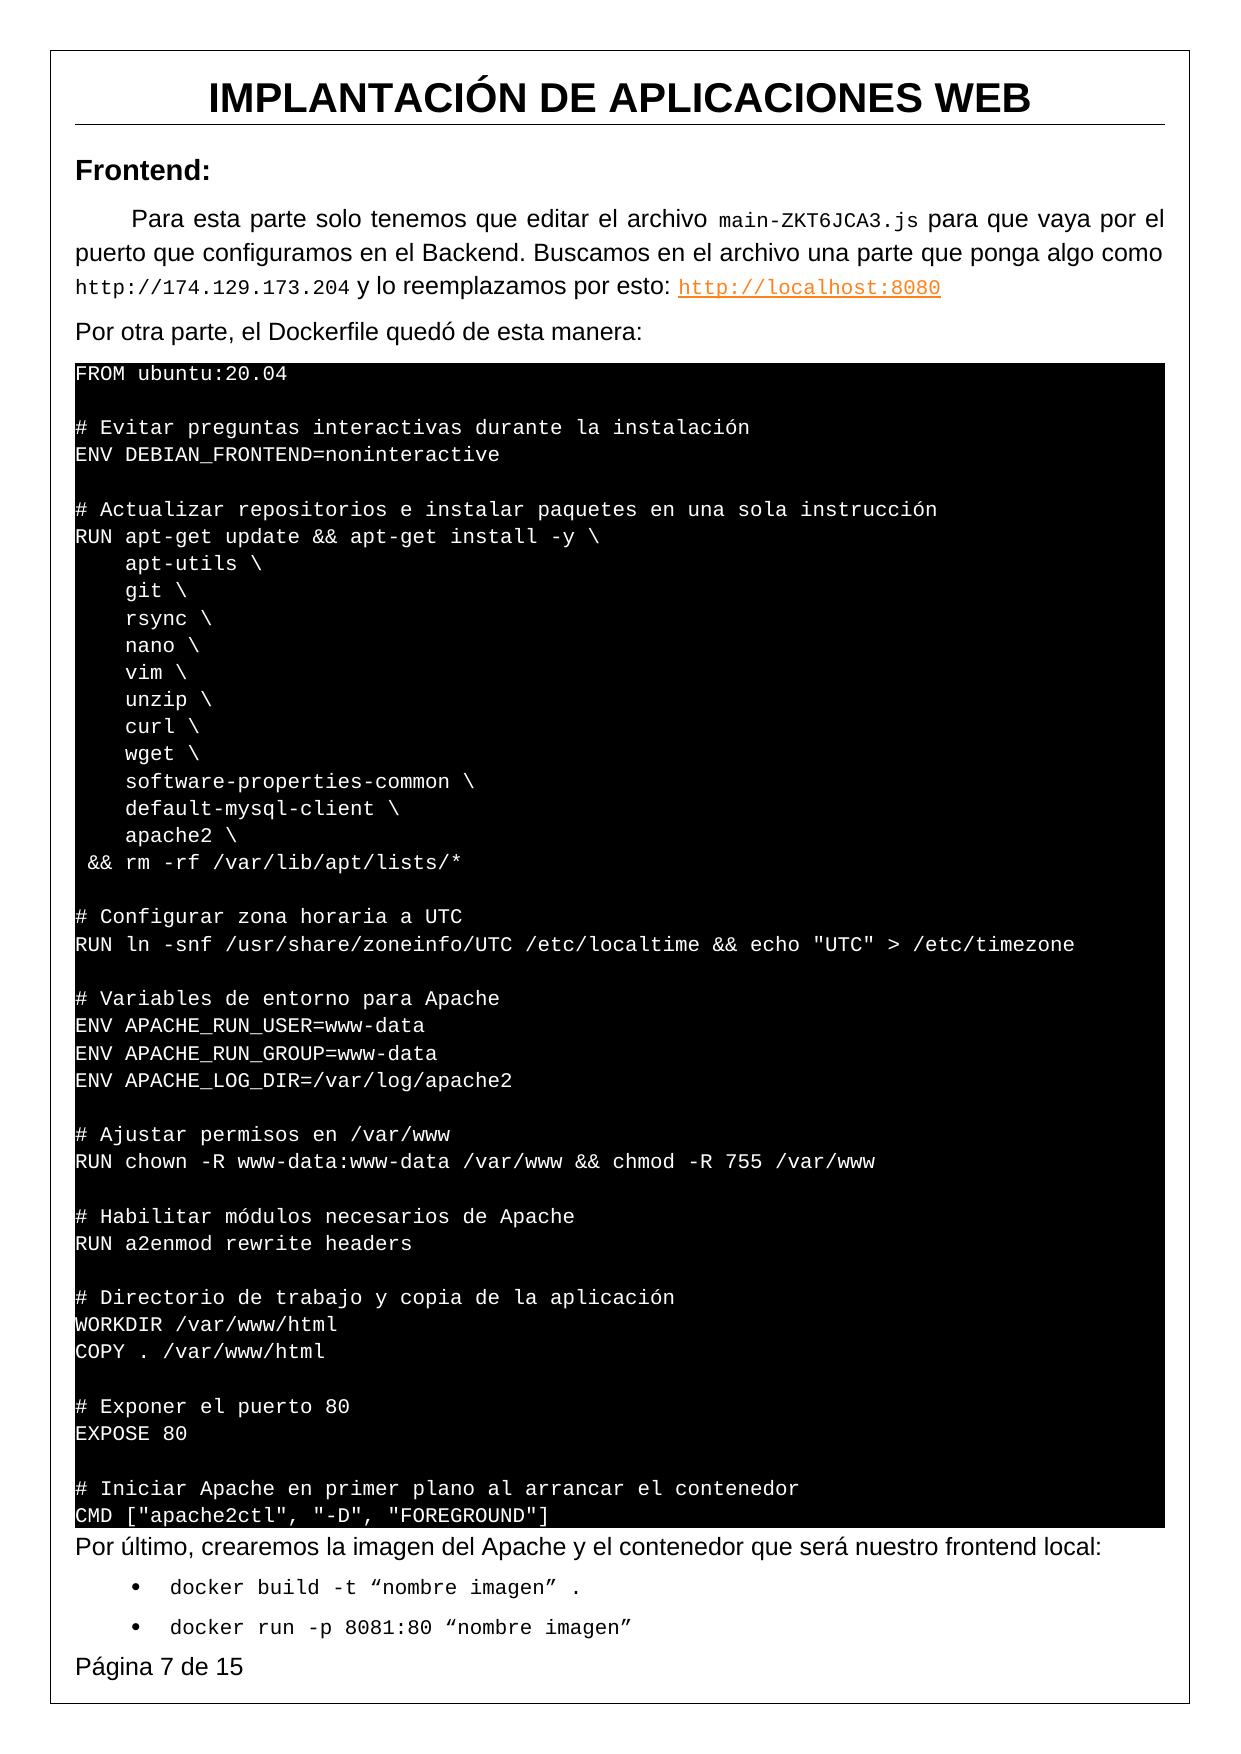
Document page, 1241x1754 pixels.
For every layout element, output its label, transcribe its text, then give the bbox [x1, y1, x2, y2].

text ENV APACHE_RUN_GROUP=www-data [75, 1042, 1165, 1066]
text RUN apt-get update && apt-get install -y \ [75, 526, 1165, 549]
text nano \ [75, 635, 1165, 658]
text curl \ [75, 716, 1165, 740]
text # Evitar preguntas interactivas durante la instalación [75, 417, 1165, 441]
text apache2 \ [75, 825, 1165, 849]
text software-properties-common \ [75, 771, 1165, 794]
text default-mysql-client \ [75, 798, 1165, 821]
text Para esta parte solo tenemos que editar el archivo main-ZKT6JCA3.js para que vaya por el puerto que configuramos en el Backend. Buscamos en el archivo una parte que ponga algo como http://174.129.173.204 y lo reemplazamos por esto: http://localhost:8080 [75, 204, 1165, 300]
text ENV APACHE_LOG_DIR=/var/log/apache2 [75, 1070, 1165, 1093]
text RUN ln -snf /usr/share/zoneinfo/UTC /etc/localtime && echo "UTC" > /etc/timezone [75, 934, 1165, 957]
text # Directorio de trabajo y copia de la aplicación [75, 1287, 1165, 1311]
text EXPOSE 80 [75, 1423, 1165, 1447]
text git \ [75, 580, 1165, 604]
subtitle Frontend: [75, 153, 1165, 186]
text # Habilitar módulos necesarios de Apache [75, 1206, 1165, 1229]
text unzip \ [75, 689, 1165, 713]
text CMD ["apache2ctl", "-D", "FOREGROUND"] [75, 1505, 1165, 1528]
list docker build -t “nombre imagen” . [132, 1577, 1165, 1601]
text && rm -rf /var/lib/apt/lists/* [75, 852, 1165, 876]
text Por otra parte, el Dockerfile quedó de esta manera: [75, 317, 1165, 346]
text FROM ubuntu:20.04 [75, 363, 1165, 386]
text # Ajustar permisos en /var/www [75, 1124, 1165, 1148]
text RUN a2enmod rewrite headers [75, 1233, 1165, 1256]
list docker run -p 8081:80 “nombre imagen” [132, 1617, 1165, 1641]
text WORKDIR /var/www/html [75, 1314, 1165, 1338]
text # Exponer el puerto 80 [75, 1396, 1165, 1419]
text ENV DEBIAN_FRONTEND=noninteractive [75, 444, 1165, 468]
text RUN chown -R www-data:www-data /var/www && chmod -R 755 /var/www [75, 1151, 1165, 1175]
text ENV APACHE_RUN_USER=www-data [75, 1015, 1165, 1039]
text # Iniciar Apache en primer plano al arrancar el contenedor [75, 1477, 1165, 1501]
text vim \ [75, 662, 1165, 686]
text COPY . /var/www/html [75, 1342, 1165, 1365]
text # Configurar zona horaria a UTC [75, 907, 1165, 930]
text Por último, crearemos la imagen del Apache y el contenedor que será nuestro frontend local: [75, 1532, 1165, 1561]
text # Variables de entorno para Apache [75, 988, 1165, 1012]
text rsync \ [75, 607, 1165, 631]
text apt-utils \ [75, 553, 1165, 577]
text # Actualizar repositorios e instalar paquetes en una sola instrucción [75, 499, 1165, 522]
text wget \ [75, 743, 1165, 767]
